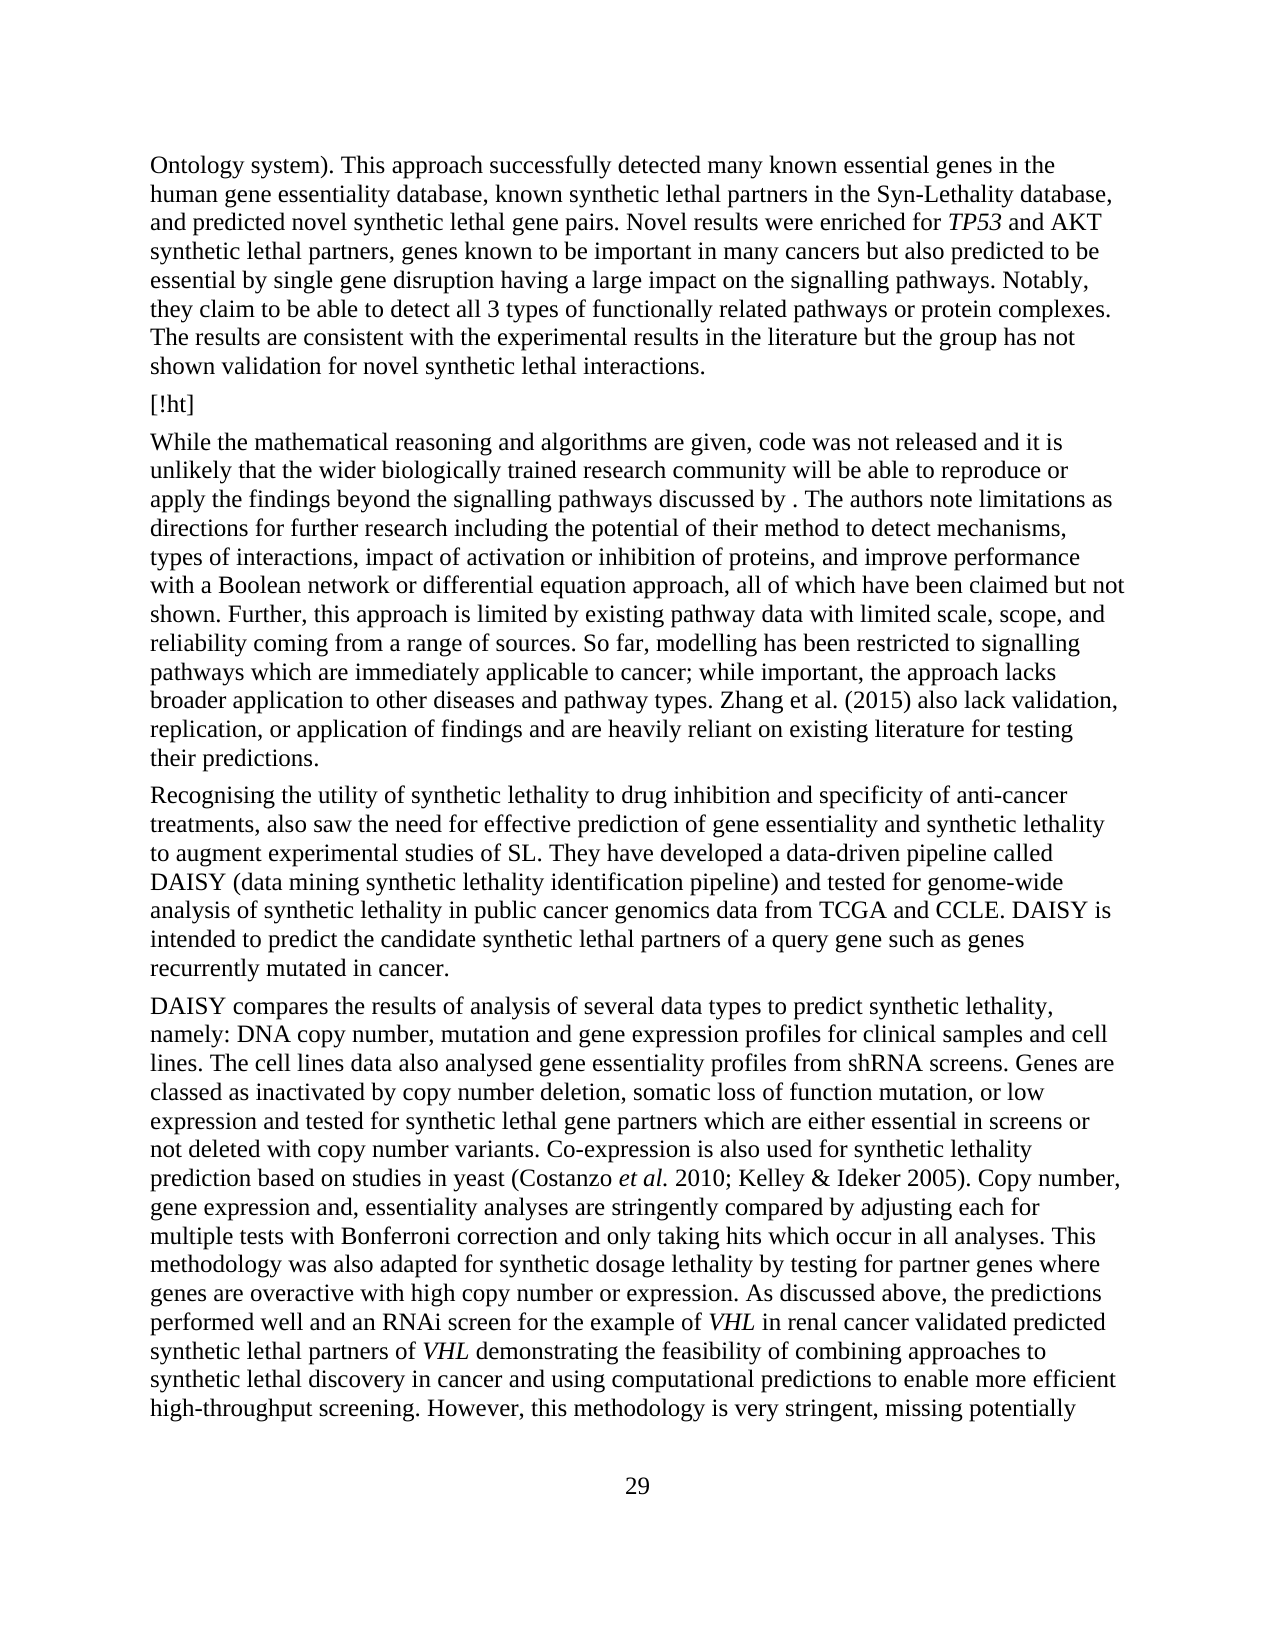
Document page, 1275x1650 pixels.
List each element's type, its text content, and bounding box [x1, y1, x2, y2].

text [!ht] [150, 389, 1125, 418]
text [150, 150, 1125, 380]
text Recognising the utility of synthetic lethality to drug inhibition and specificity of anti-cancer treatments, also saw the need for effective prediction of gene essentiality and synthetic lethality to augment experimental studies of SL. They have developed a data-driven pipeline called DAISY (data mining synthetic lethality identification pipeline) and tested for genome-wide analysis of synthetic lethality in public cancer genomics data from TCGA and CCLE. DAISY is intended to predict the candidate synthetic lethal partners of a query gene such as genes recurrently mutated in cancer. [150, 781, 1125, 982]
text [150, 991, 1125, 1422]
text While the mathematical reasoning and algorithms are given, code was not released and it is unlikely that the wider biologically trained research community will be able to reproduce or apply the findings beyond the signalling pathways discussed by . The authors note limitations as directions for further research including the potential of their method to detect mechanisms, types of interactions, impact of activation or inhibition of proteins, and improve performance with a Boolean network or differential equation approach, all of which have been claimed but not shown. Further, this approach is limited by existing pathway data with limited scale, scope, and reliability coming from a range of sources. So far, modelling has been restricted to signalling pathways which are immediately applicable to cancer; while important, the approach lacks broader application to other diseases and pathway types. Zhang et al. (2015) also lack validation, replication, or application of findings and are heavily reliant on existing literature for testing their predictions. [150, 427, 1125, 772]
